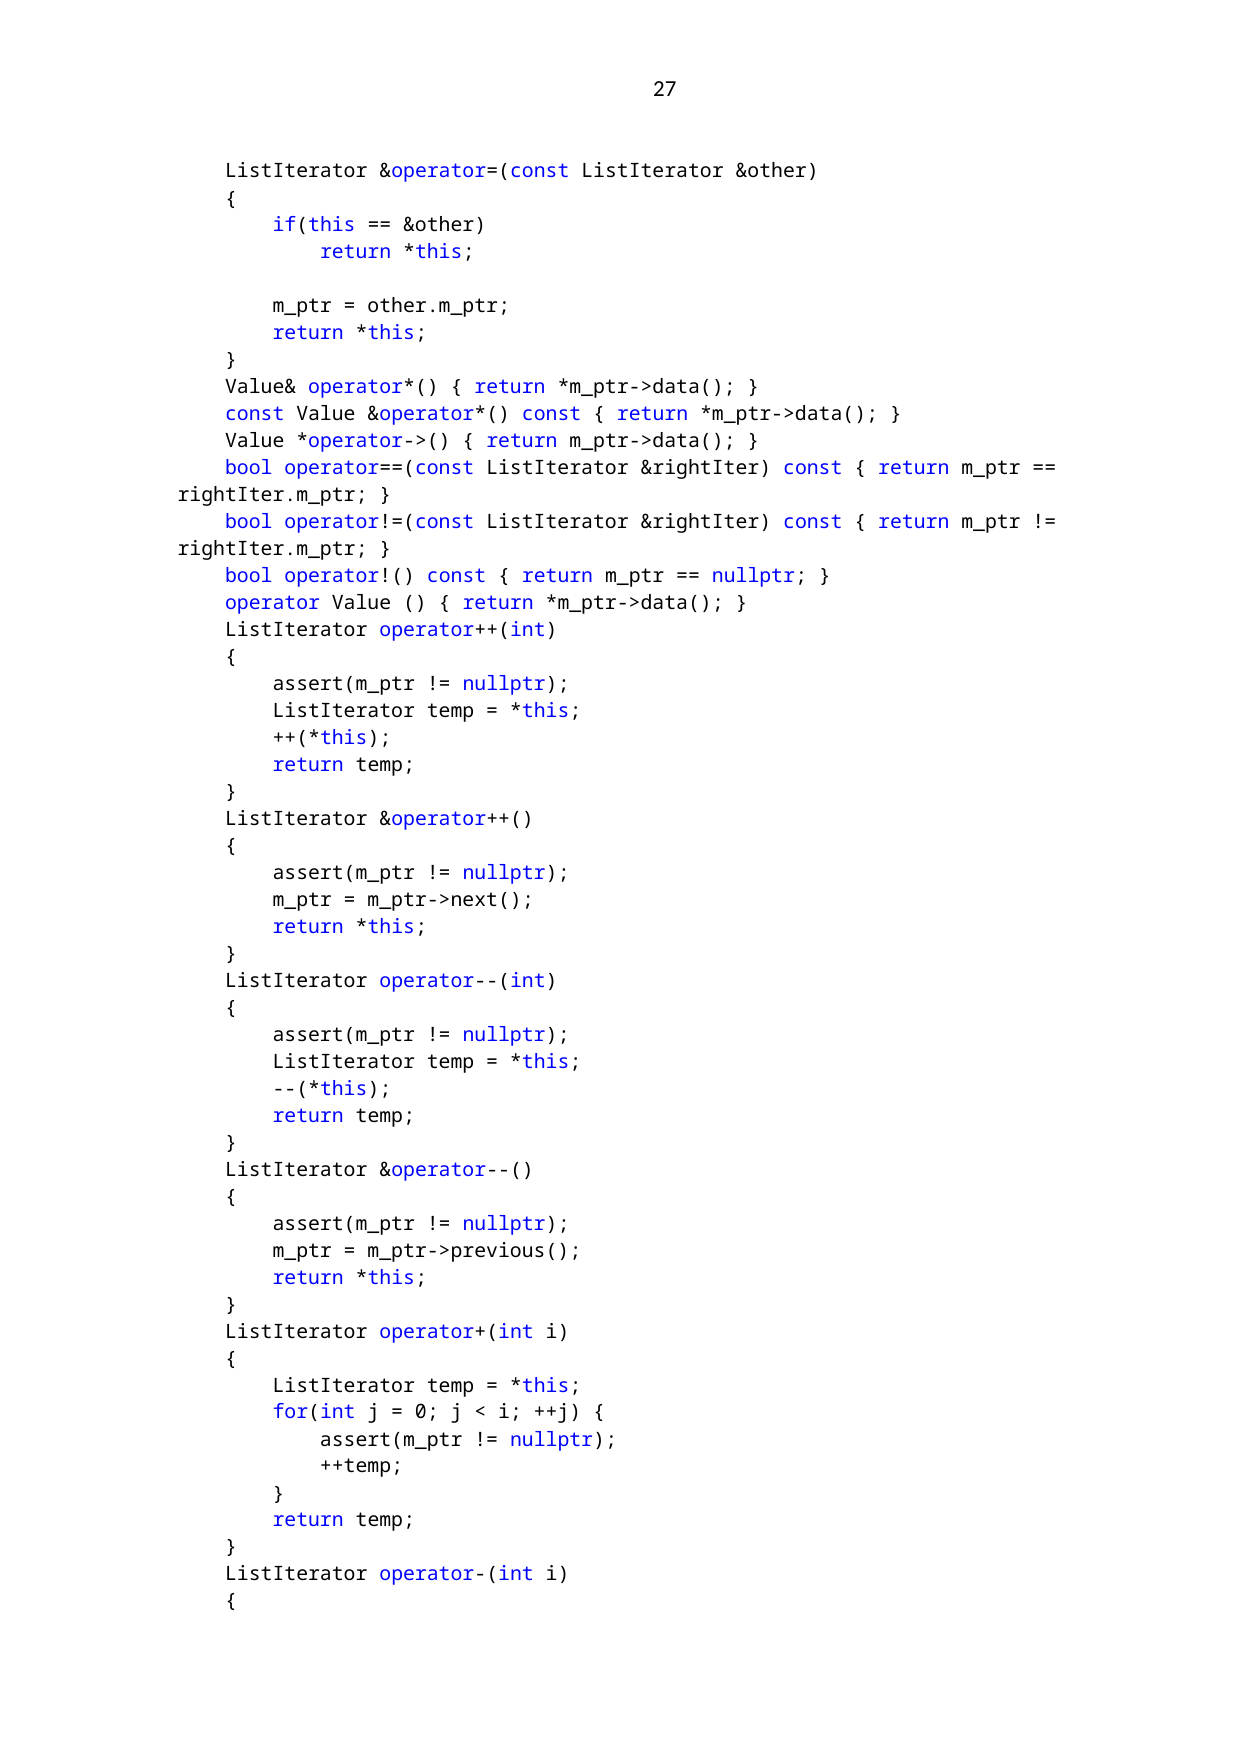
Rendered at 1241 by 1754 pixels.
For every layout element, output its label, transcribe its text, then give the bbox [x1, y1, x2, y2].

text ListIterator &operator++() [177, 804, 1152, 831]
text ListIterator operator-(int i) [177, 1560, 1152, 1587]
text } [177, 1533, 1152, 1560]
text } [177, 777, 1152, 804]
text ListIterator operator+(int i) [177, 1317, 1152, 1344]
text } [177, 939, 1152, 966]
text m_ptr = m_ptr->previous(); [177, 1236, 1152, 1263]
text ListIterator operator++(int) [177, 615, 1152, 642]
text { [177, 1344, 1152, 1371]
text return *this; [177, 912, 1152, 939]
text { [177, 642, 1152, 669]
text return *this; [177, 1263, 1152, 1290]
text } [177, 1290, 1152, 1317]
text const Value &operator*() const { return *m_ptr->data(); } [177, 399, 1152, 427]
text m_ptr = m_ptr->next(); [177, 885, 1152, 912]
text { [177, 184, 1152, 211]
text ++(*this); [177, 723, 1152, 750]
text return *this; [177, 238, 1152, 265]
text assert(m_ptr != nullptr); [177, 1020, 1152, 1047]
text ListIterator temp = *this; [177, 1371, 1152, 1398]
text assert(m_ptr != nullptr); [177, 669, 1152, 696]
text { [177, 1182, 1152, 1209]
text } [177, 346, 1152, 373]
text return temp; [177, 1506, 1152, 1533]
text Value& operator*() { return *m_ptr->data(); } [177, 373, 1152, 399]
text bool operator!() const { return m_ptr == nullptr; } [177, 561, 1152, 588]
text --(*this); [177, 1074, 1152, 1101]
text ListIterator temp = *this; [177, 1047, 1152, 1074]
text ListIterator &operator=(const ListIterator &other) [177, 157, 1152, 184]
text m_ptr = other.m_ptr; [177, 292, 1152, 319]
text bool operator==(const ListIterator &rightIter) const { return m_ptr == rightIter.m_ptr; } [177, 453, 1152, 507]
text Value *operator->() { return m_ptr->data(); } [177, 427, 1152, 453]
text assert(m_ptr != nullptr); [177, 858, 1152, 885]
text if(this == &other) [177, 211, 1152, 238]
text ListIterator temp = *this; [177, 696, 1152, 723]
text ListIterator operator--(int) [177, 966, 1152, 993]
text ListIterator &operator--() [177, 1155, 1152, 1182]
text assert(m_ptr != nullptr); [177, 1209, 1152, 1236]
text } [177, 1479, 1152, 1506]
text return *this; [177, 319, 1152, 346]
text assert(m_ptr != nullptr); [177, 1425, 1152, 1452]
text return temp; [177, 750, 1152, 777]
text return temp; [177, 1101, 1152, 1128]
text ++temp; [177, 1452, 1152, 1479]
text { [177, 993, 1152, 1020]
text operator Value () { return *m_ptr->data(); } [177, 588, 1152, 615]
text bool operator!=(const ListIterator &rightIter) const { return m_ptr != rightIter.m_ptr; } [177, 507, 1152, 561]
text { [177, 1587, 1152, 1614]
text } [177, 1128, 1152, 1155]
text { [177, 831, 1152, 858]
text for(int j = 0; j < i; ++j) { [177, 1398, 1152, 1425]
